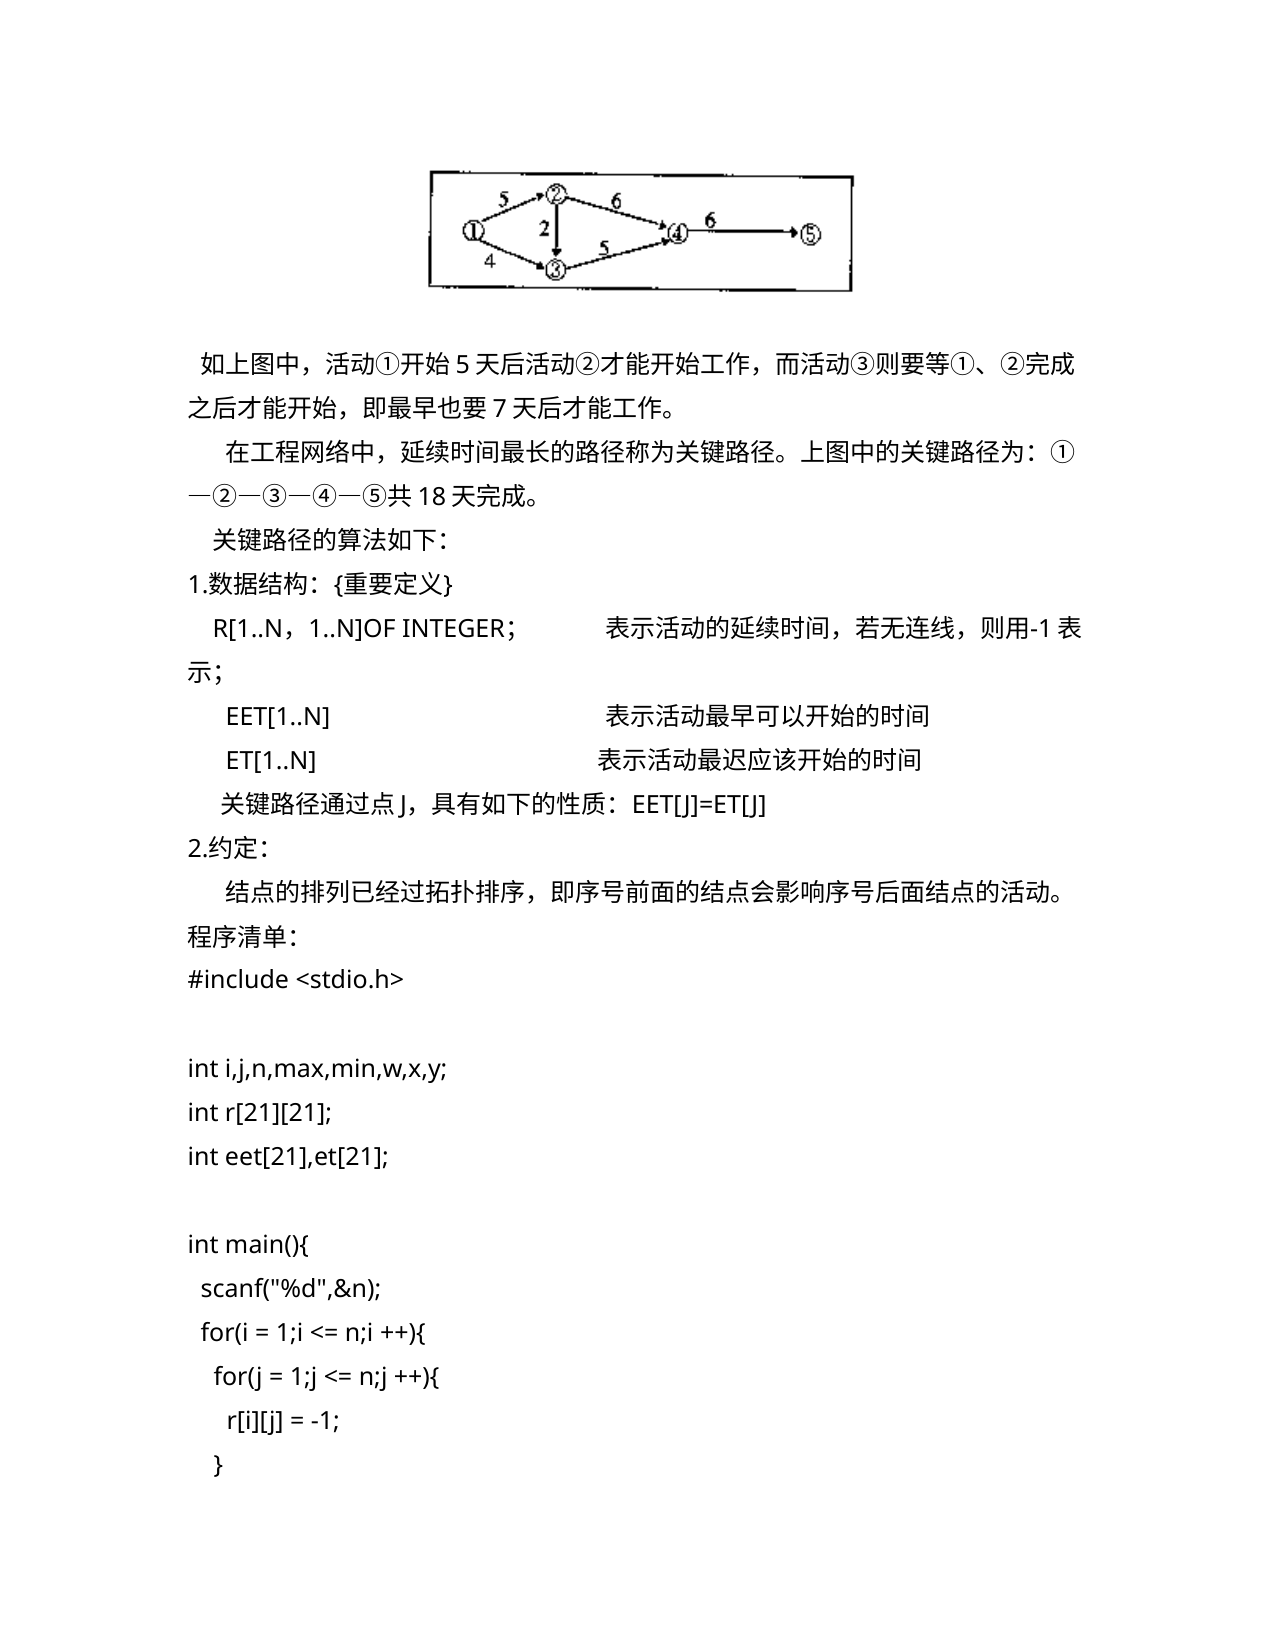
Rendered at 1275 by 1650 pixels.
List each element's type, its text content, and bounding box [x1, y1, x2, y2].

text #include <stdio.h> [187, 957, 1087, 1001]
text 结点的排列已经过拓扑排序，即序号前面的结点会影响序号后面结点的活动。 [187, 869, 1087, 913]
text int main(){ [187, 1222, 1087, 1266]
text int eet[21],et[21]; [187, 1133, 1087, 1177]
text 关键路径通过点J，具有如下的性质：EET[J]=ET[J] [187, 781, 1087, 825]
text r[i][j] = -1; [187, 1398, 1087, 1442]
text ET[1..N] 表示活动最迟应该开始的时间 [187, 737, 1087, 781]
text R[1..N，1..N]OF INTEGER； 表示活动的延续时间，若无连线，则用-1表示； [187, 605, 1087, 693]
text int i,j,n,max,min,w,x,y; [187, 1045, 1087, 1089]
text 2.约定： [187, 825, 1087, 869]
text scanf("%d",&n); [187, 1266, 1087, 1310]
text 如上图中，活动①开始5天后活动②才能开始工作，而活动③则要等①、②完成之后才能开始，即最早也要7天后才能工作。 [187, 340, 1087, 428]
text 在工程网络中，延续时间最长的路径称为关键路径。上图中的关键路径为：①—②—③—④—⑤共18天完成。 [187, 428, 1087, 517]
text 1.数据结构：{重要定义} [187, 561, 1087, 605]
text } [187, 1442, 1087, 1486]
text 程序清单： [187, 913, 1087, 957]
text for(i = 1;i <= n;i ++){ [187, 1310, 1087, 1354]
text for(j = 1;j <= n;j ++){ [187, 1354, 1087, 1398]
text EET[1..N] 表示活动最早可以开始的时间 [187, 693, 1087, 737]
text int r[21][21]; [187, 1089, 1087, 1133]
picture [413, 164, 862, 300]
text 关键路径的算法如下： [187, 517, 1087, 561]
